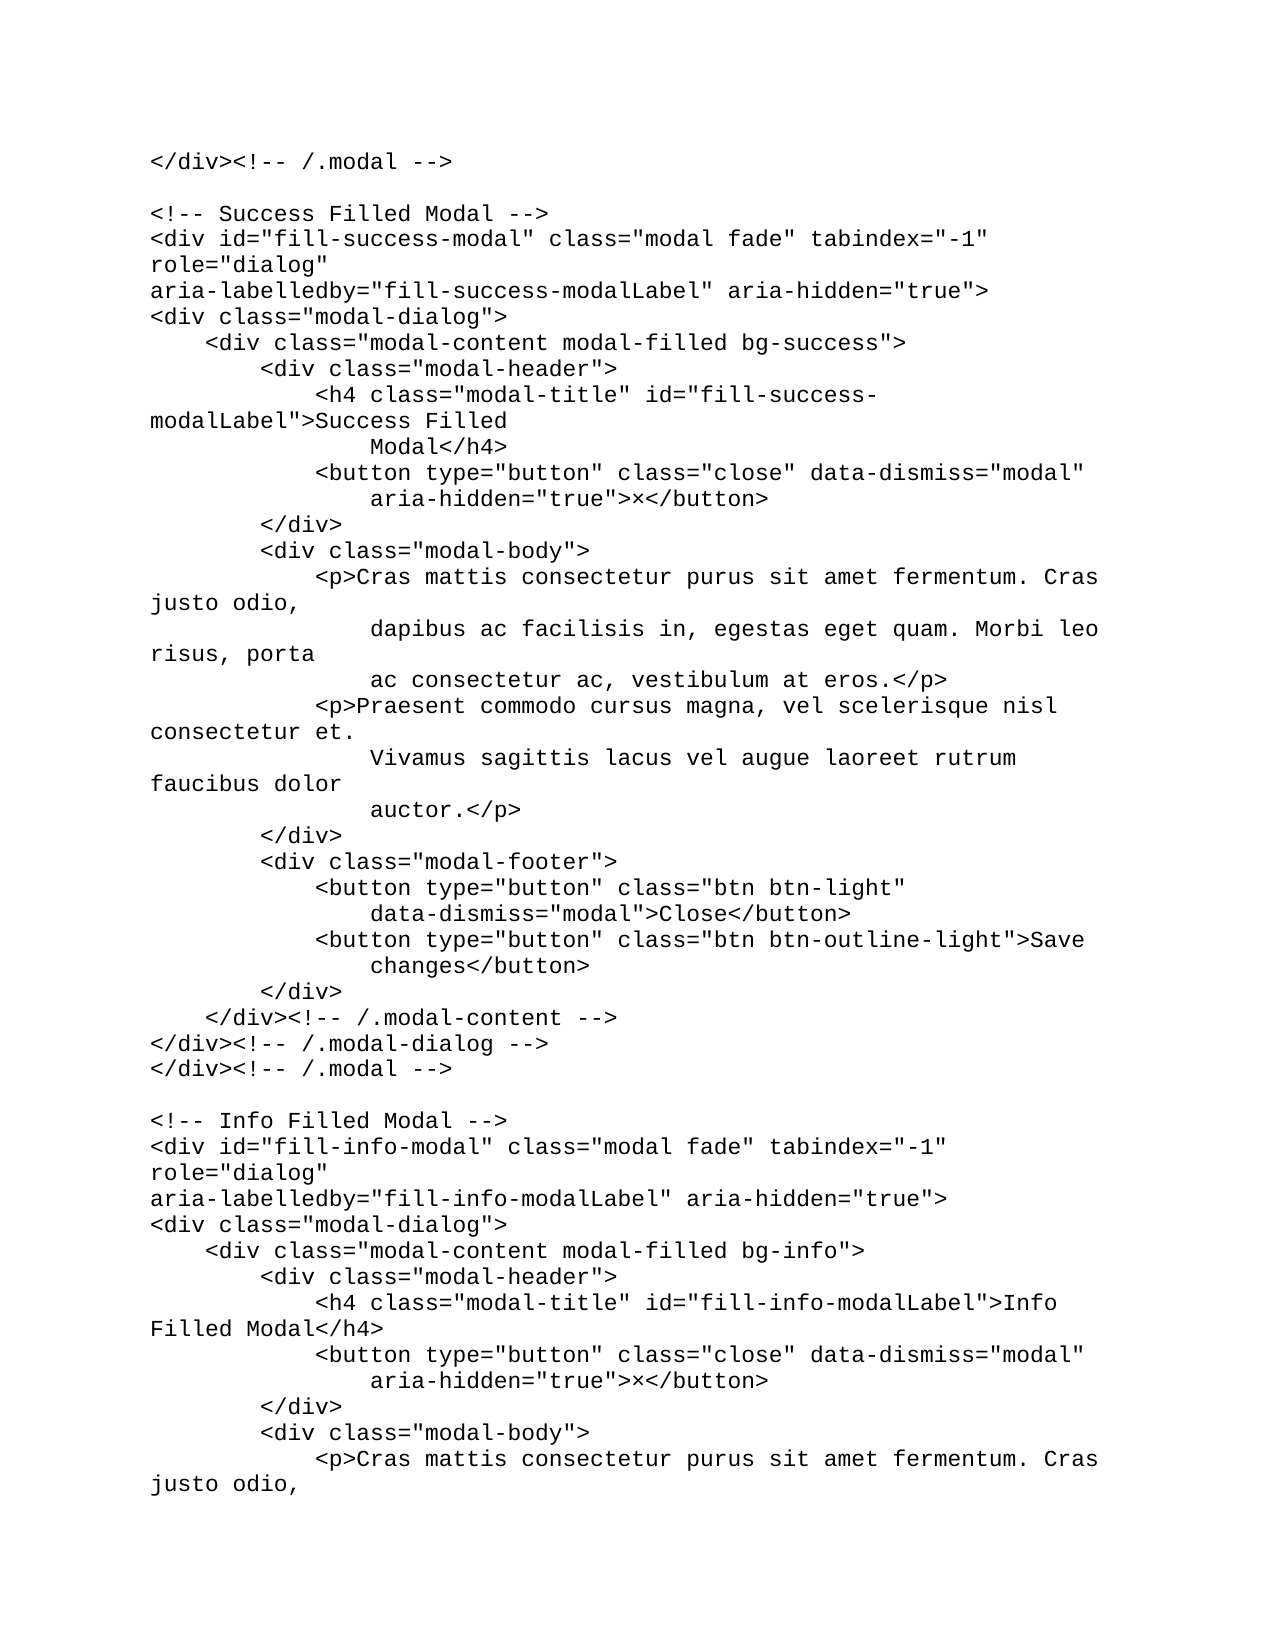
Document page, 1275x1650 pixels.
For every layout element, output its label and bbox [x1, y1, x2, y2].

text [150, 150, 1125, 1499]
